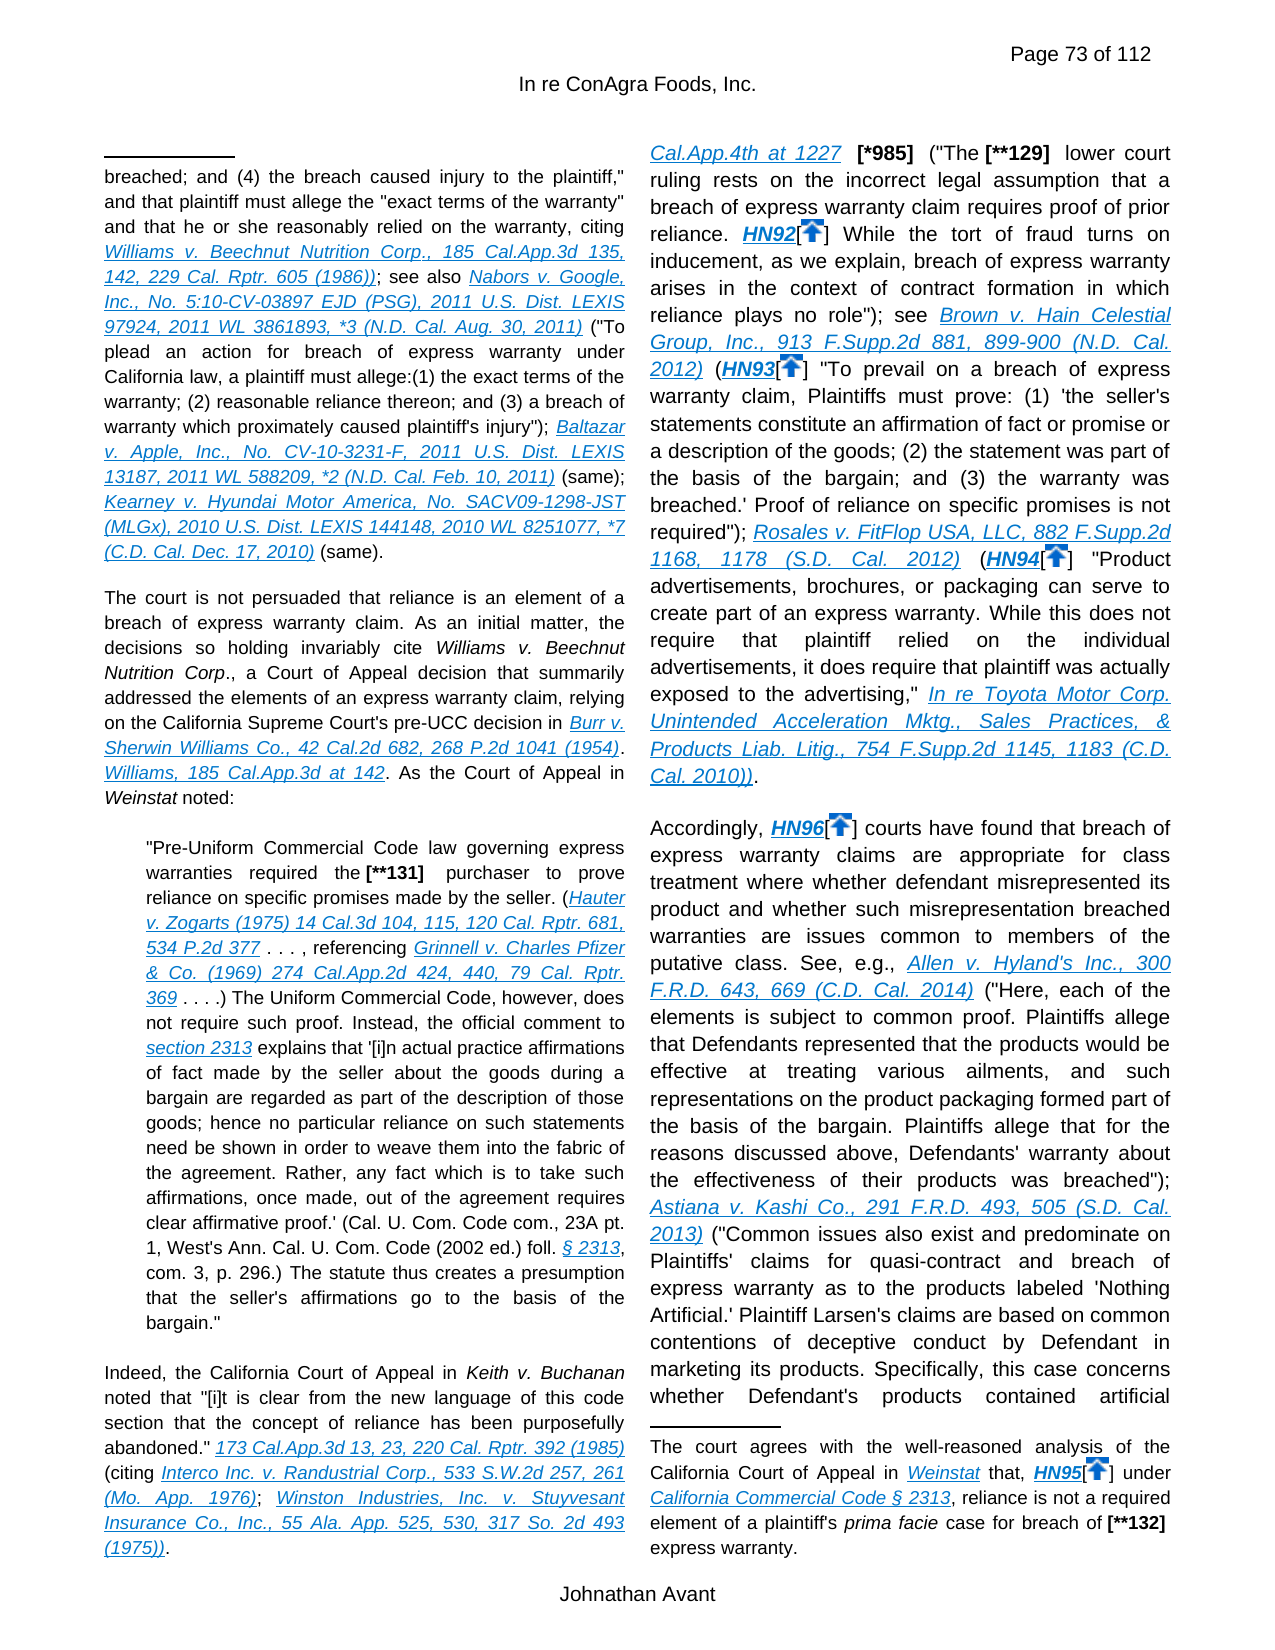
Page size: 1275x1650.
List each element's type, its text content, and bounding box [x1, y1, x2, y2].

picture [829, 813, 852, 836]
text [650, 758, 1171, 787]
picture [780, 354, 803, 377]
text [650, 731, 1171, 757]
picture [1045, 544, 1068, 567]
picture [801, 219, 824, 242]
picture [1086, 1457, 1109, 1480]
